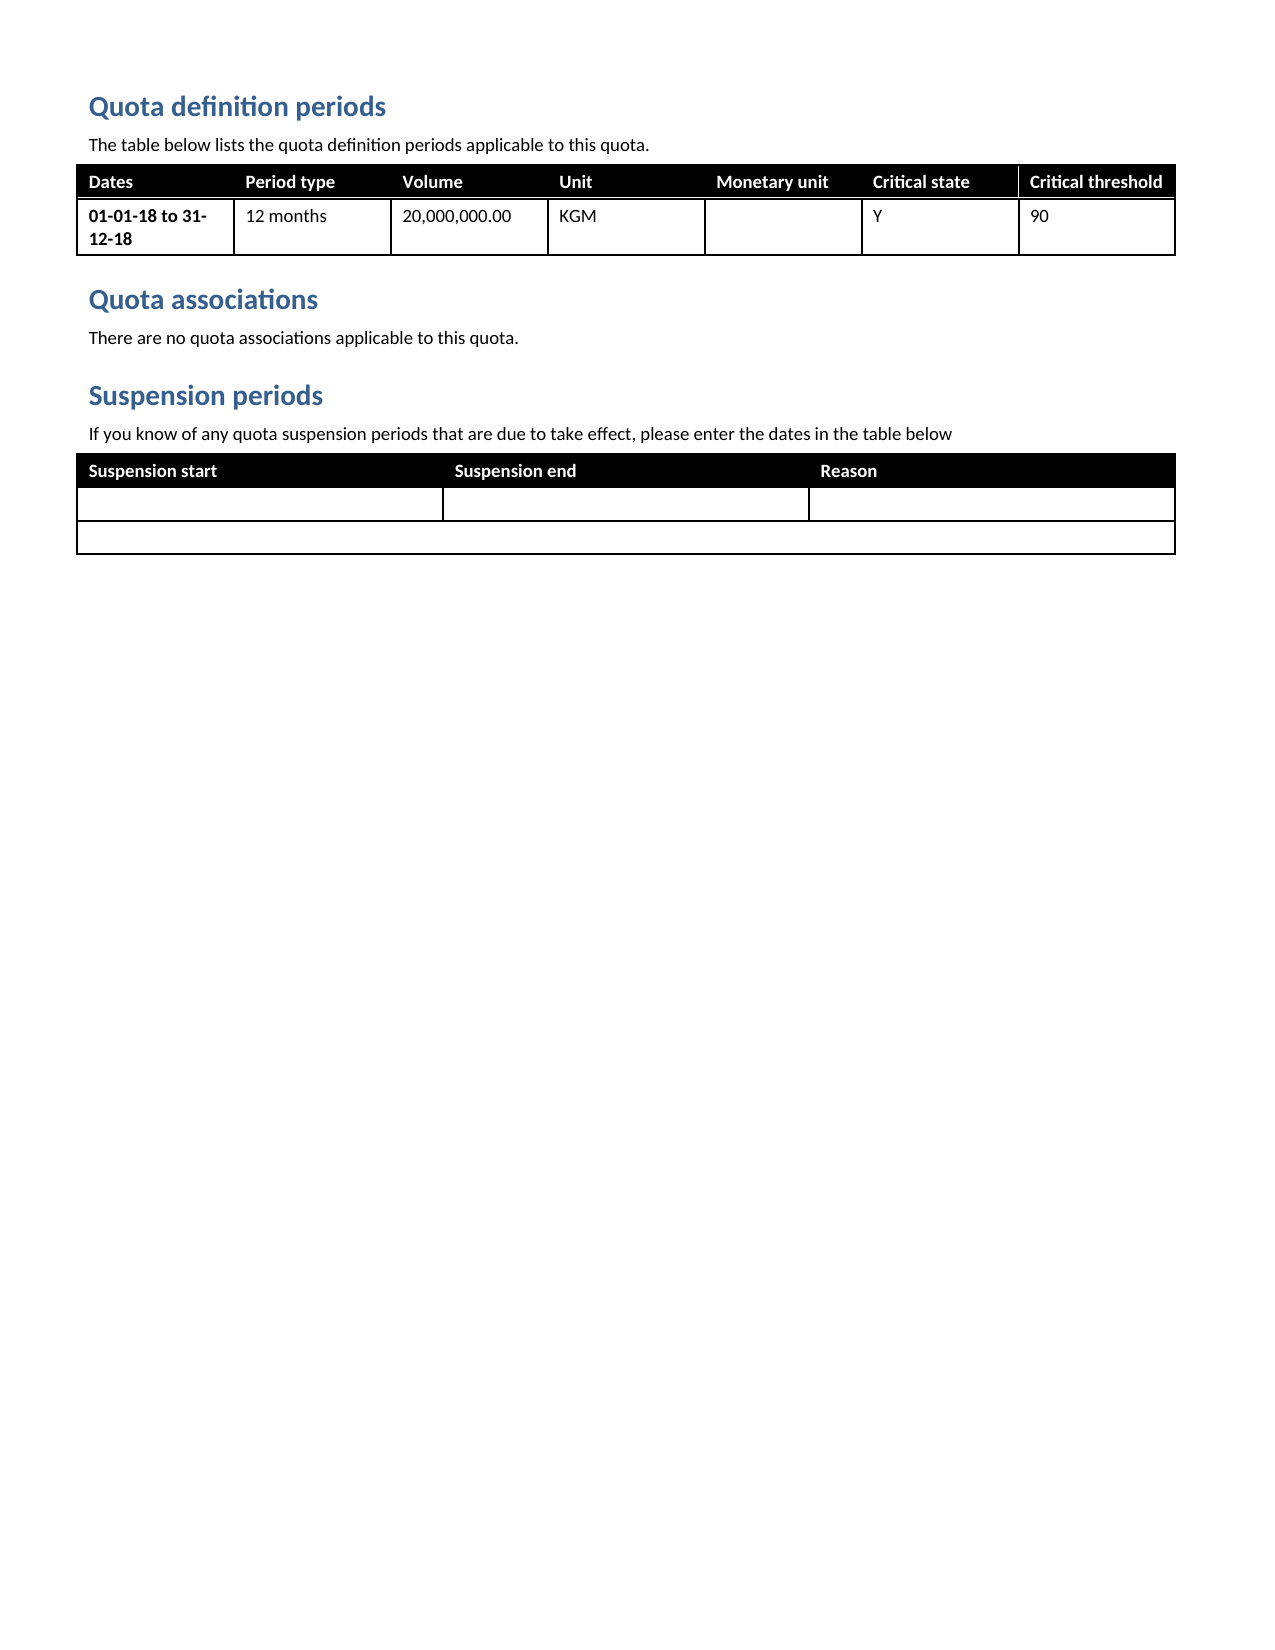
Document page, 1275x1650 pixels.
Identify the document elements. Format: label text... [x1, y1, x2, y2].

table_cell [809, 522, 1174, 553]
table_cell [78, 488, 442, 519]
table_header Volume [391, 166, 548, 197]
table_cell 90 [1020, 200, 1174, 254]
table_header Critical threshold [1019, 166, 1174, 197]
table_cell [810, 488, 1174, 519]
table_cell Y [863, 200, 1018, 254]
text There are no quota associations applicable to this quota. [88, 326, 1186, 349]
table_header Dates [78, 166, 234, 197]
table_cell 01-01-18 to 31-12-18 [78, 200, 233, 254]
subtitle Quota associations [88, 281, 1186, 316]
table_header Suspension start [78, 455, 443, 486]
text If you know of any quota suspension periods that are due to take effect, please enter the dates in the table below [88, 422, 1186, 445]
table_header Reason [809, 455, 1174, 486]
table_cell 12 months [235, 200, 390, 254]
table_cell [444, 488, 808, 519]
table_cell [78, 522, 443, 553]
table_header Suspension end [443, 455, 809, 486]
text The table below lists the quota definition periods applicable to this quota. [88, 134, 1186, 157]
table_header Unit [548, 166, 705, 197]
subtitle Suspension periods [88, 377, 1186, 413]
table_header Period type [234, 166, 391, 197]
table_cell [443, 522, 809, 553]
table_cell KGM [549, 200, 704, 254]
table_cell [706, 200, 861, 254]
table_header Monetary unit [705, 166, 862, 197]
table_cell 20,000,000.00 [392, 200, 547, 254]
subtitle Quota definition periods [88, 88, 1186, 124]
table_header Critical state [862, 166, 1018, 197]
